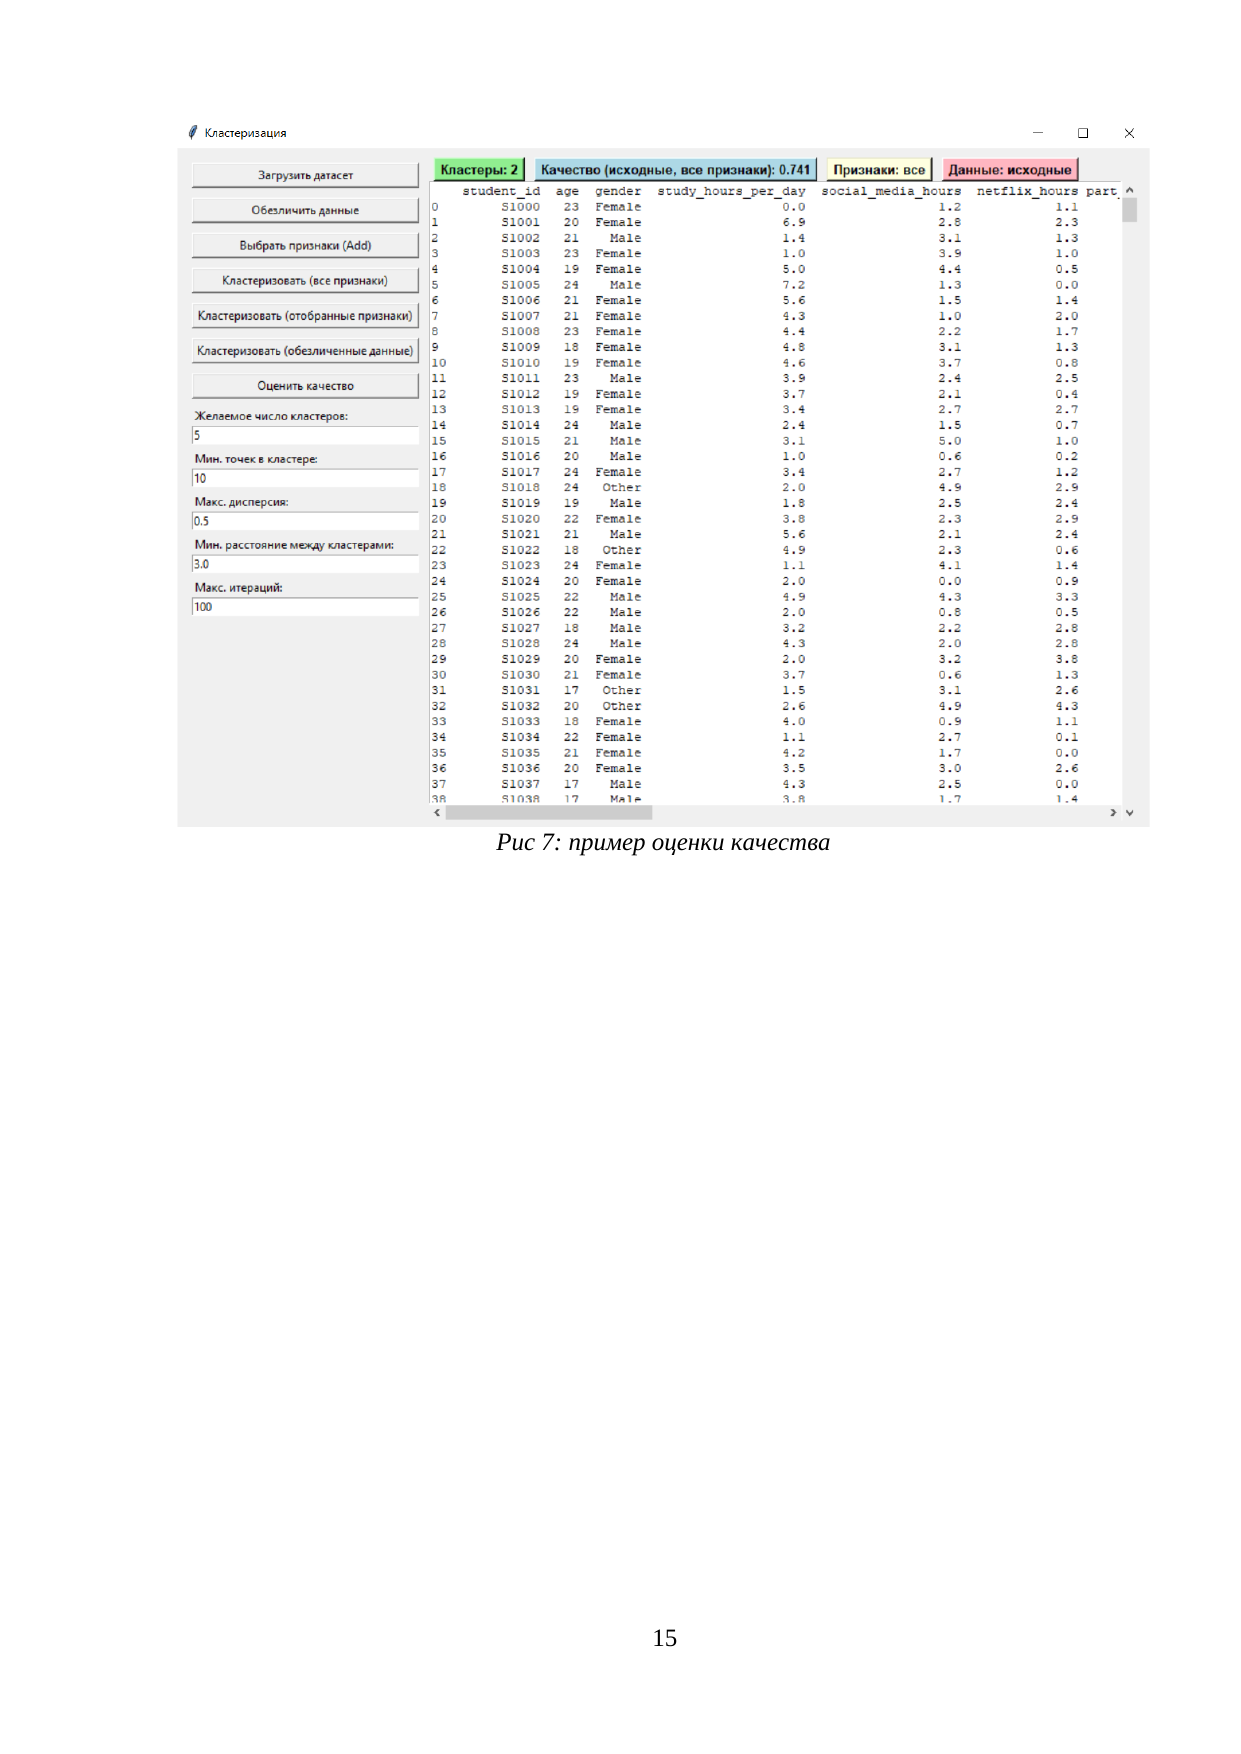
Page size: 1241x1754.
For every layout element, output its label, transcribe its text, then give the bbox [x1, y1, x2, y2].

picture [177, 118, 1150, 827]
text Рис 7: пример оценки качества [177, 827, 1152, 856]
